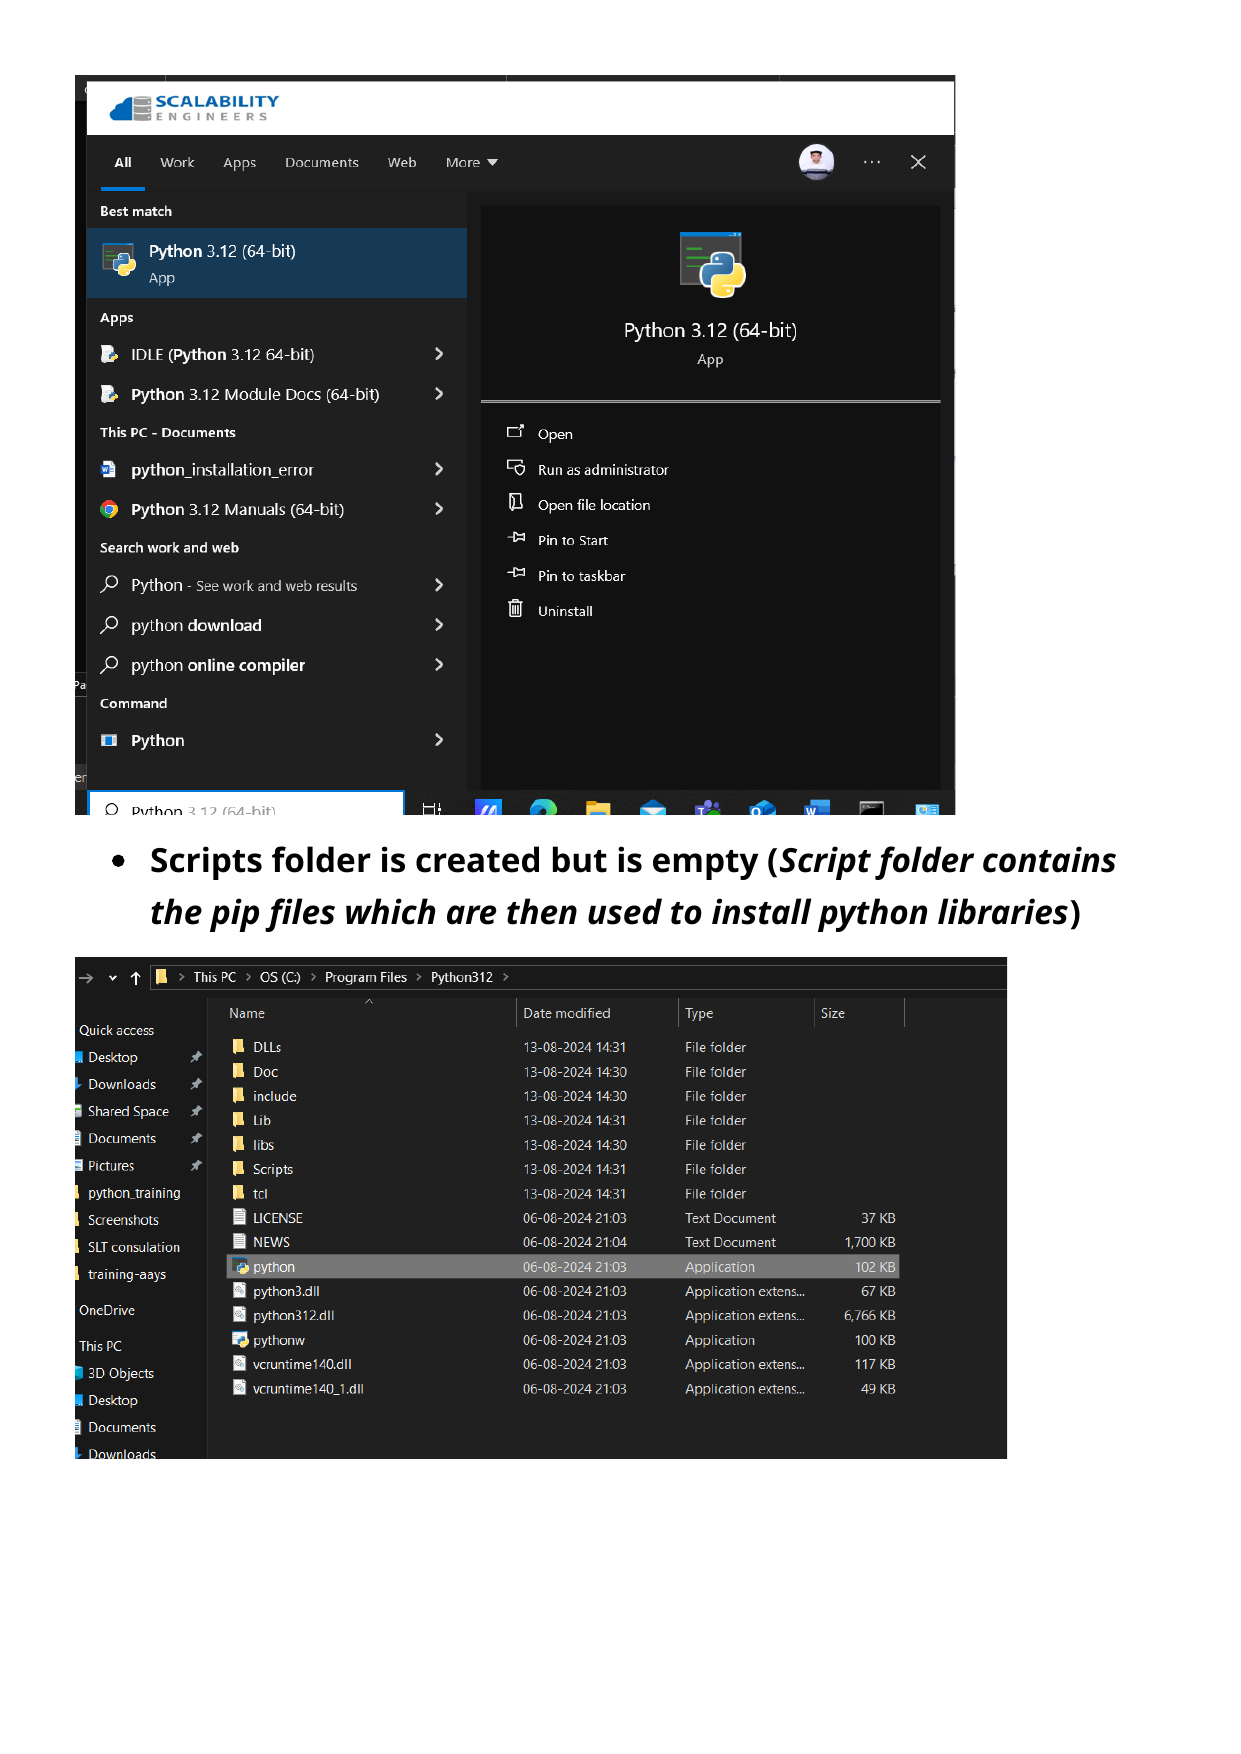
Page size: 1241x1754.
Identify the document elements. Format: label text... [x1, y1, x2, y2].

picture [75, 75, 956, 815]
list Scripts folder is created but is empty (Script folder contains the pip files which are then used to install python libraries) [112, 837, 1165, 934]
picture [75, 957, 1008, 1459]
